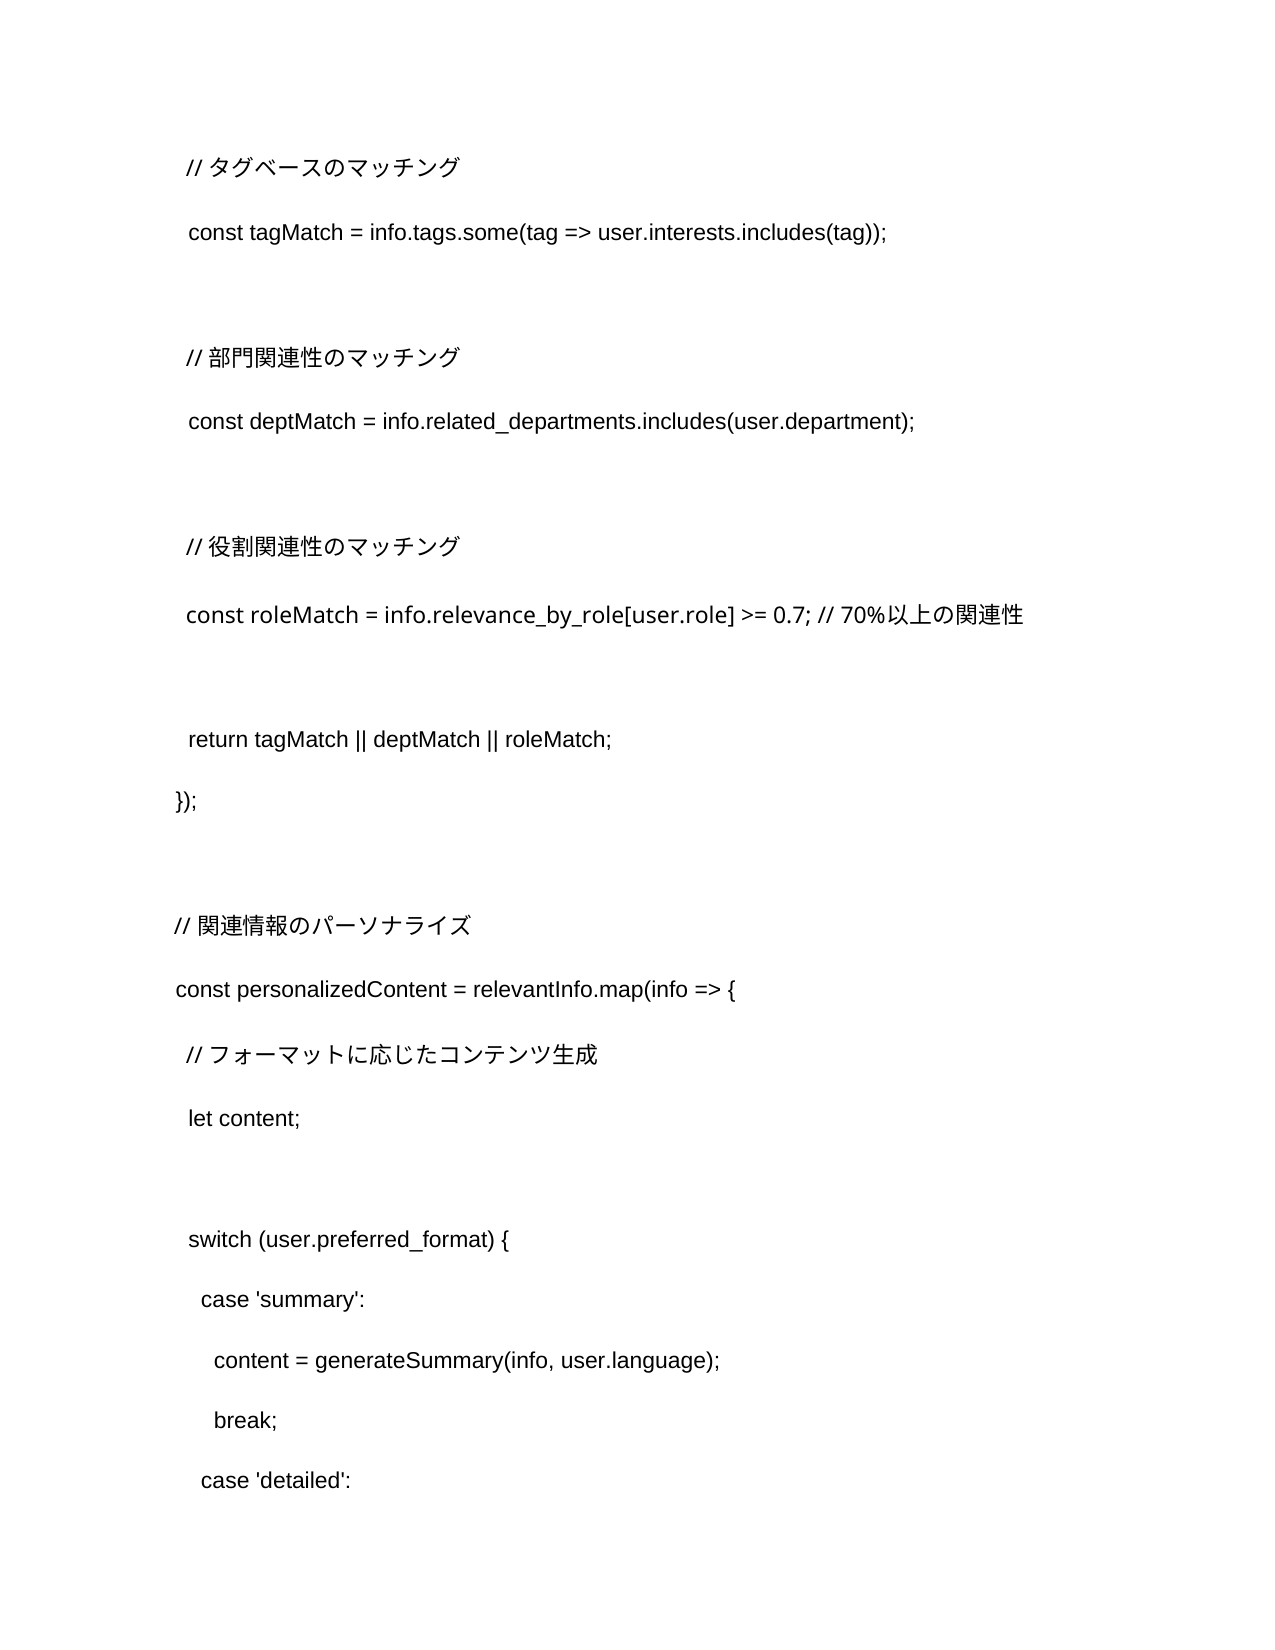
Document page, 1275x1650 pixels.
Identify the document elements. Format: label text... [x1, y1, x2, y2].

text // フォーマットに応じたコンテンツ生成 [150, 1036, 1125, 1070]
text content = generateSummary(info, user.language); [150, 1347, 1125, 1373]
text // 関連情報のパーソナライズ [150, 907, 1125, 941]
text // タグベースのマッチング [150, 150, 1125, 183]
text const roleMatch = info.relevance_by_role[user.role] >= 0.7; // 70%以上の関連性 [150, 597, 1125, 631]
text const personalizedContent = relevantInfo.map(info => { [150, 976, 1125, 1002]
text return tagMatch || deptMatch || roleMatch; [150, 726, 1125, 753]
text const tagMatch = info.tags.some(tag => user.interests.includes(tag)); [150, 218, 1125, 245]
text // 役割関連性のマッチング [150, 529, 1125, 562]
text case 'summary': [150, 1286, 1125, 1313]
text }); [150, 787, 1125, 813]
text switch (user.preferred_format) { [150, 1226, 1125, 1252]
text const deptMatch = info.related_departments.includes(user.department); [150, 408, 1125, 434]
text let content; [150, 1105, 1125, 1131]
text break; [150, 1407, 1125, 1433]
text // 部門関連性のマッチング [150, 339, 1125, 373]
text case 'detailed': [150, 1467, 1125, 1494]
